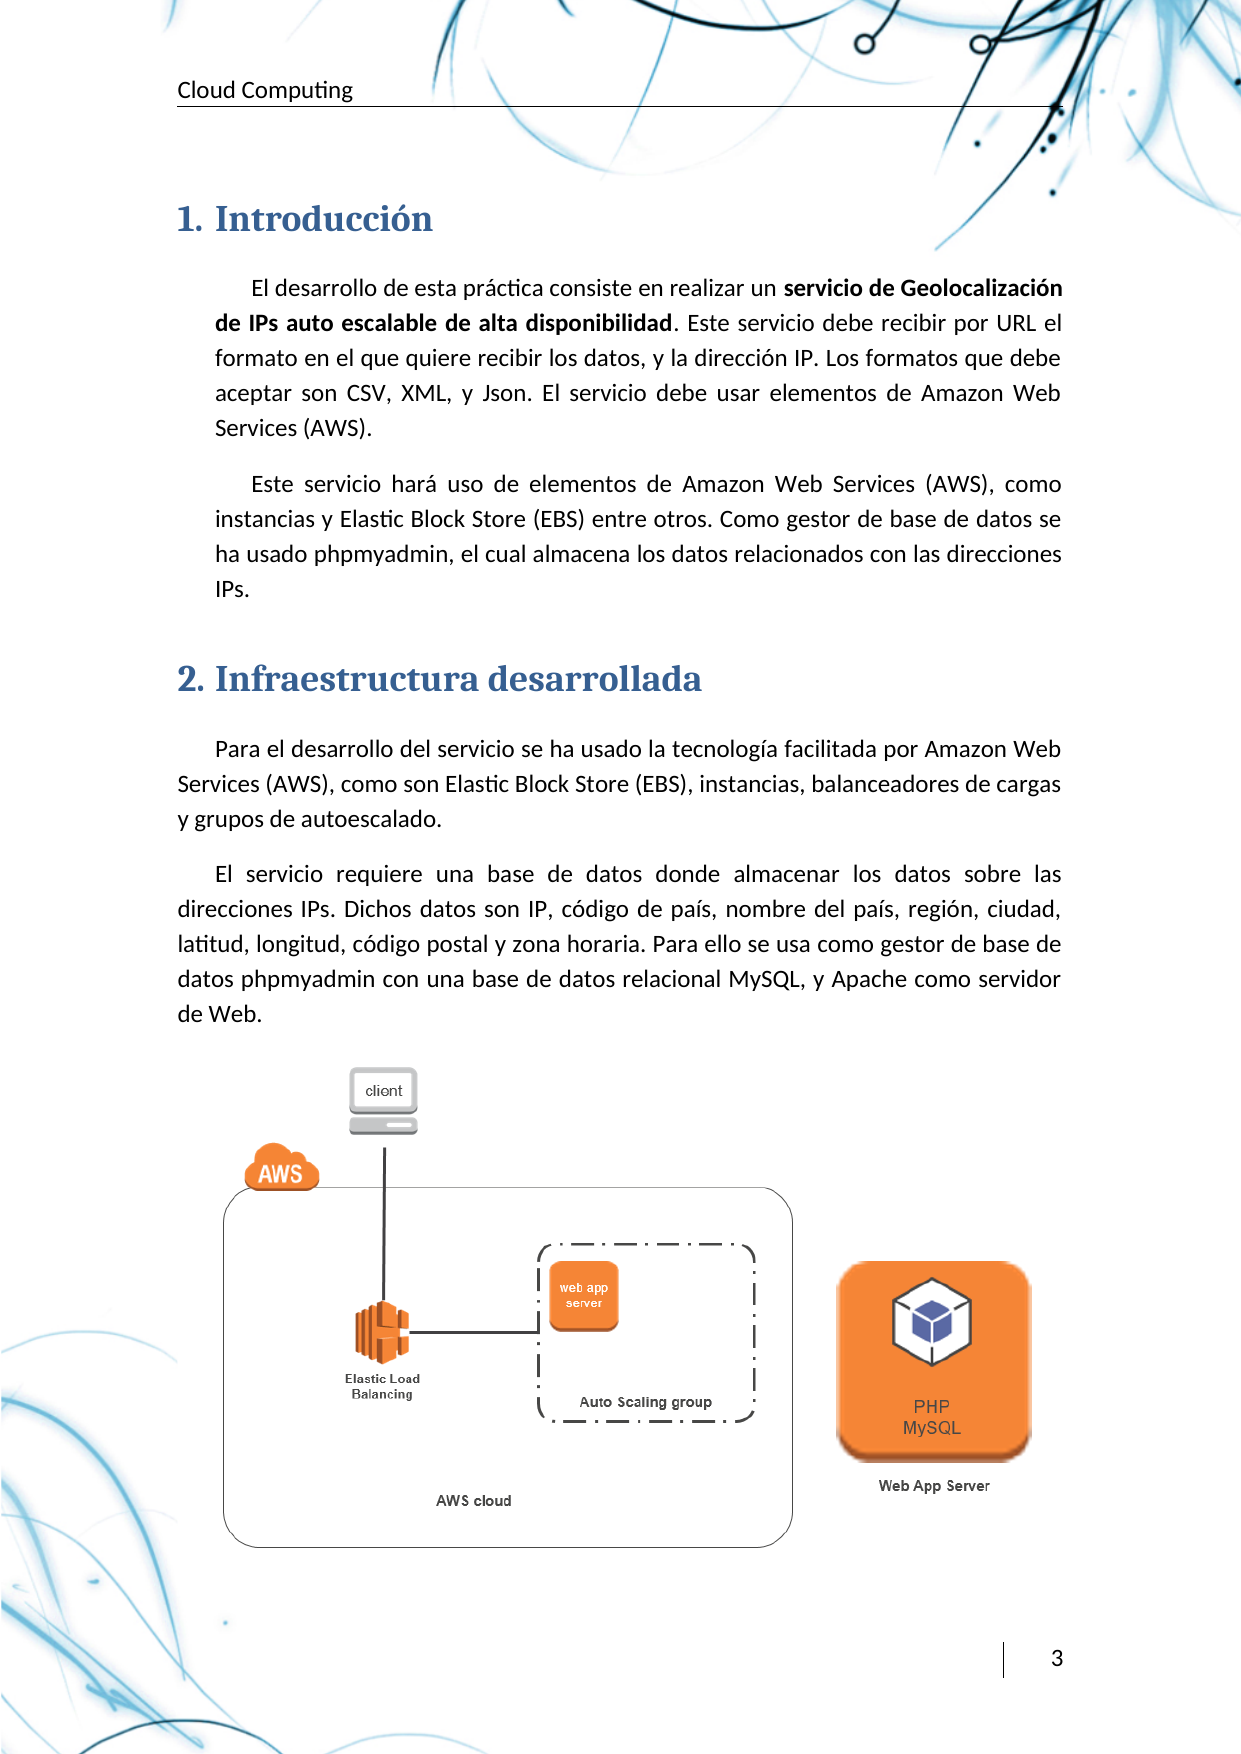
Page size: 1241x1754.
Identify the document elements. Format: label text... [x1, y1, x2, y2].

text El desarrollo de esta práctica consiste en realizar un servicio de Geolocalización de IPs auto escalable de alta disponibilidad. Este servicio debe recibir por URL el formato en el que quiere recibir los datos, y la dirección IP. Los formatos que debe aceptar son CSV, XML, y Json. El servicio debe usar elementos de Amazon Web Services (AWS). [215, 272, 1063, 443]
subtitle Infraestructura desarrollada [177, 658, 1063, 701]
picture [2, 1054, 1064, 1754]
subtitle Introducción [177, 198, 1063, 241]
text El servicio requiere una base de datos donde almacenar los datos sobre las direcciones IPs. Dichos datos son IP, código de país, nombre del país, región, ciudad, latitud, longitud, código postal y zona horaria. Para ello se usa como gestor de base de datos phpmyadmin con una base de datos relacional MySQL, y Apache como servidor de Web. [177, 858, 1063, 1029]
picture [161, 0, 1241, 390]
text Para el desarrollo del servicio se ha usado la tecnología facilitada por Amazon Web Services (AWS), como son Elastic Block Store (EBS), instancias, balanceadores de cargas y grupos de autoescalado. [177, 733, 1063, 833]
text Este servicio hará uso de elementos de Amazon Web Services (AWS), como instancias y Elastic Block Store (EBS) entre otros. Como gestor de base de datos se ha usado phpmyadmin, el cual almacena los datos relacionados con las direcciones IPs. [215, 468, 1063, 604]
